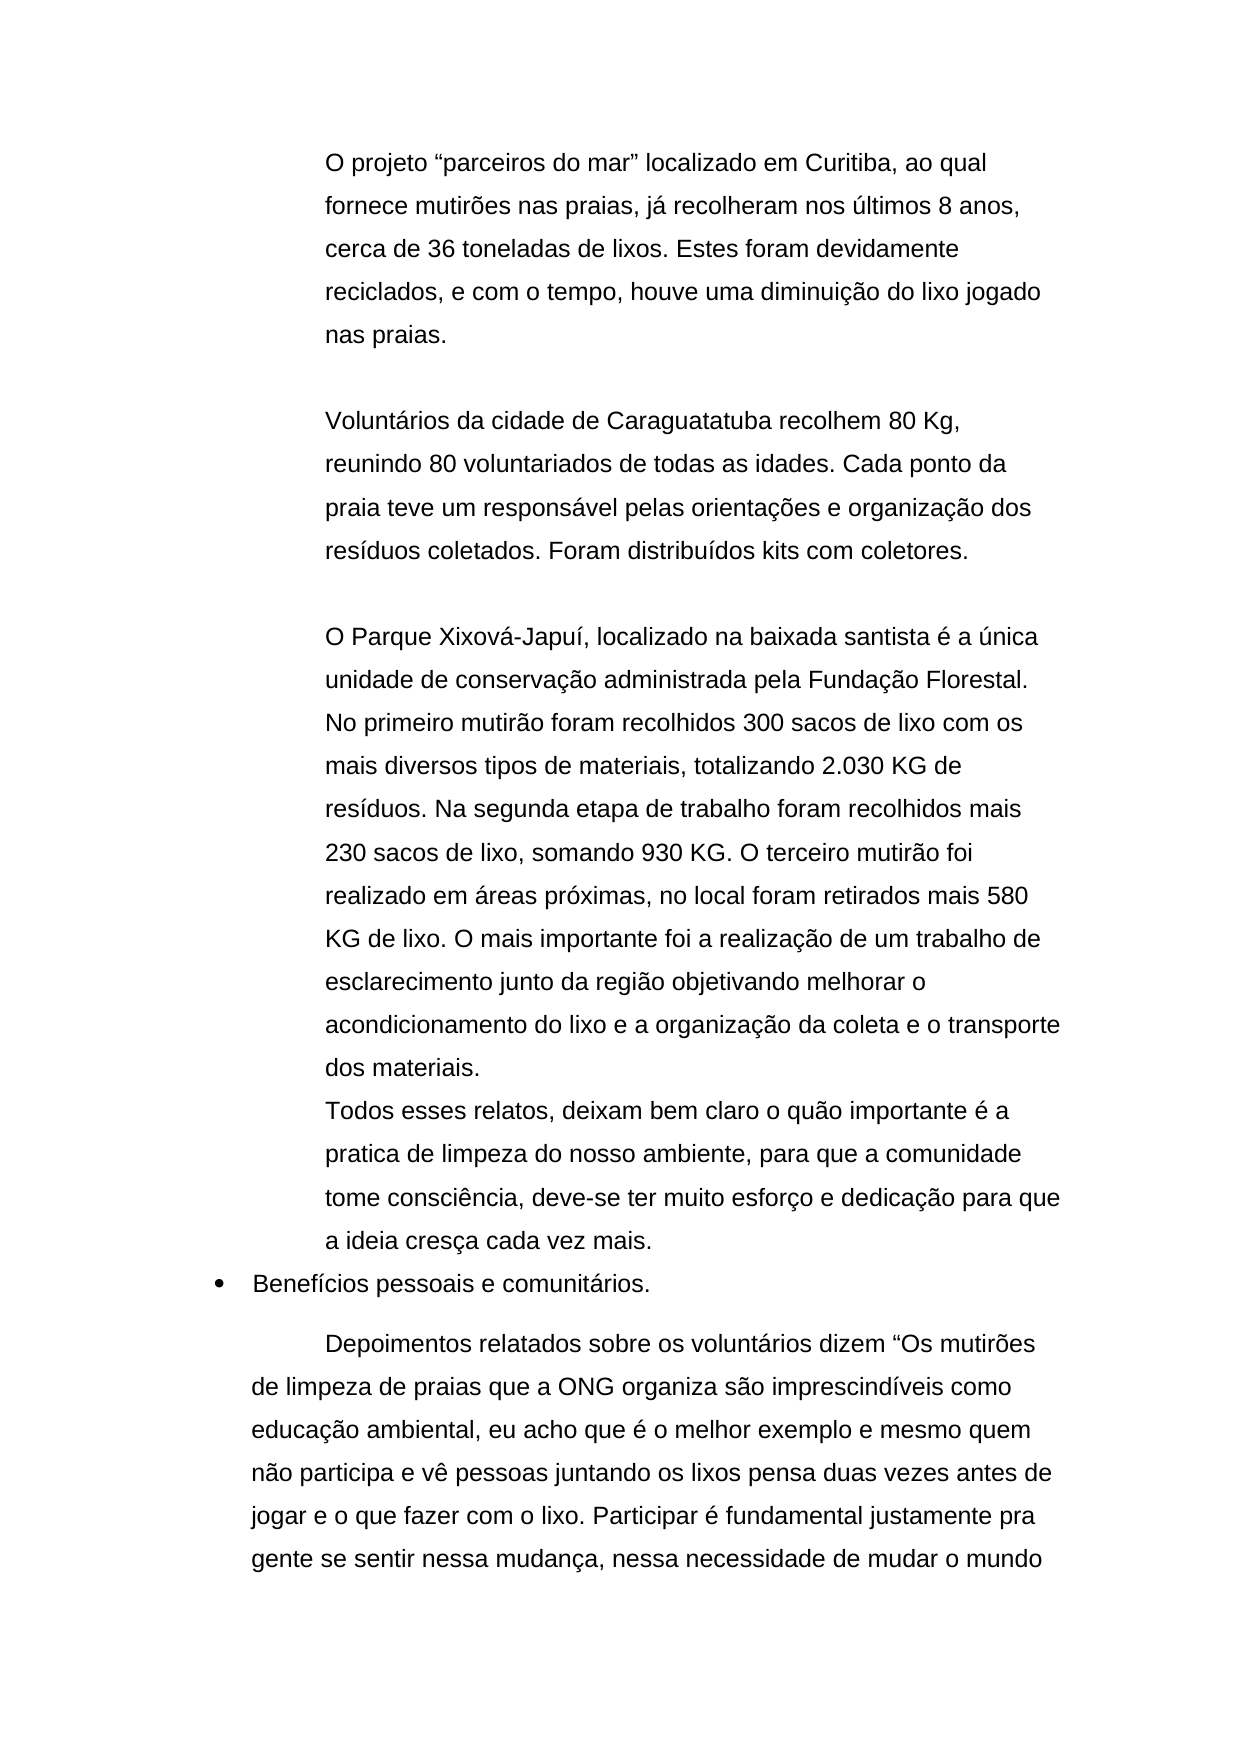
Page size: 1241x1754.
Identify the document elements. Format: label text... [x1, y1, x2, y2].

list O projeto “parceiros do mar” localizado em Curitiba, ao qual fornece mutirões nas praias, já recolheram nos últimos 8 anos, cerca de 36 toneladas de lixos. Estes foram devidamente reciclados, e com o tempo, houve uma diminuição do lixo jogado nas praias. [325, 148, 1063, 349]
list Voluntários da cidade de Caraguatatuba recolhem 80 Kg, reunindo 80 voluntariados de todas as idades. Cada ponto da praia teve um responsável pelas orientações e organização dos resíduos coletados. Foram distribuídos kits com coletores. [325, 406, 1063, 564]
list Benefícios pessoais e comunitários. [215, 1269, 1063, 1298]
list O Parque Xixová-Japuí, localizado na baixada santista é a única unidade de conservação administrada pela Fundação Florestal. No primeiro mutirão foram recolhidos 300 sacos de lixo com os mais diversos tipos de materiais, totalizando 2.030 KG de resíduos. Na segunda etapa de trabalho foram recolhidos mais 230 sacos de lixo, somando 930 KG. O terceiro mutirão foi realizado em áreas próximas, no local foram retirados mais 580 KG de lixo. O mais importante foi a realização de um trabalho de esclarecimento junto da região objetivando melhorar o acondicionamento do lixo e a organização da coleta e o transporte dos materiais. [325, 622, 1063, 1082]
list Todos esses relatos, deixam bem claro o quão importante é a pratica de limpeza do nosso ambiente, para que a comunidade tome consciência, deve-se ter muito esforço e dedicação para que a ideia cresça cada vez mais. [325, 1096, 1063, 1254]
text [251, 1329, 1063, 1573]
